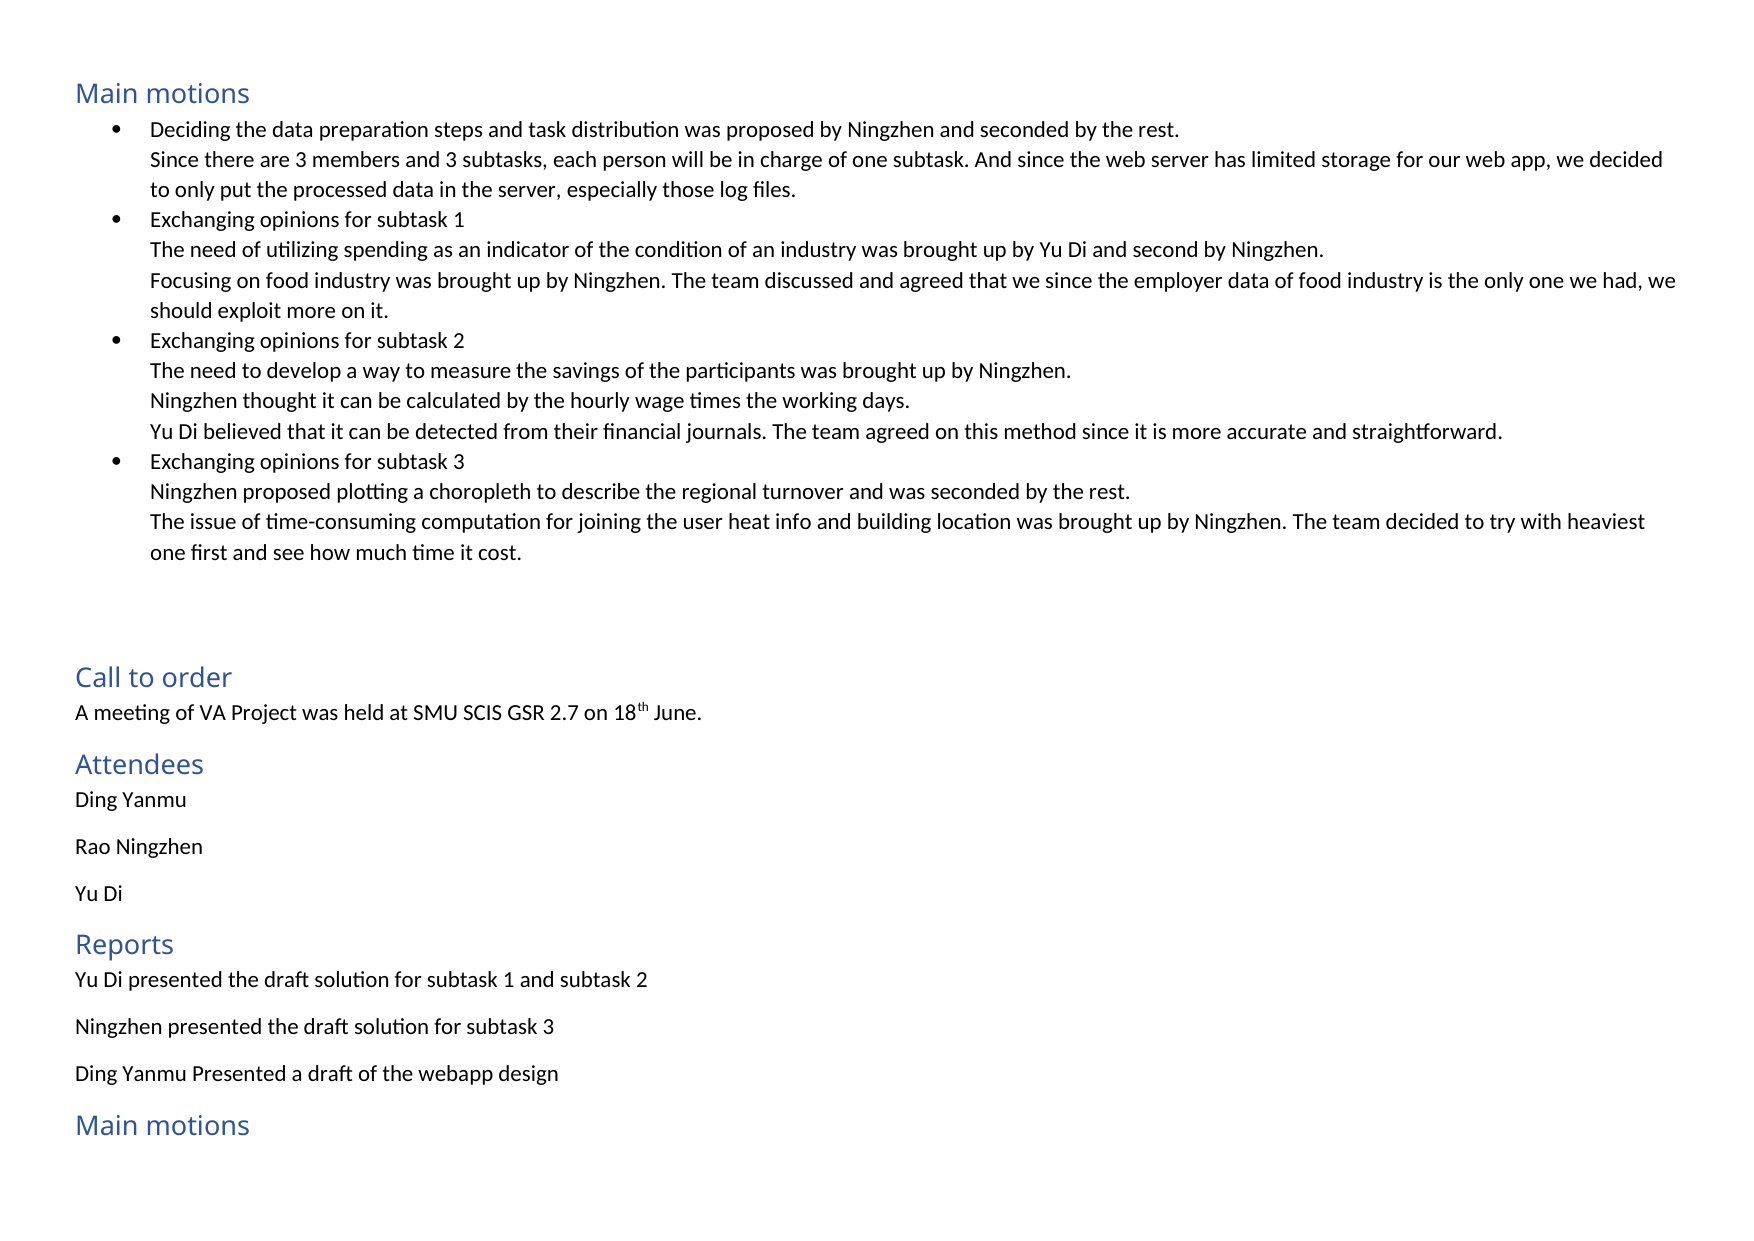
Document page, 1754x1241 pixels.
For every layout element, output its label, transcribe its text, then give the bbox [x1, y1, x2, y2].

subtitle Main motions [75, 75, 1679, 112]
list Ningzhen thought it can be calculated by the hourly wage times the working days. [150, 387, 1679, 415]
text A meeting of VA Project was held at SMU SCIS GSR 2.7 on 18th June. [75, 698, 1679, 727]
list The need to develop a way to measure the savings of the participants was brought up by Ningzhen. [150, 356, 1679, 384]
subtitle Attendees [75, 745, 1679, 782]
text Ningzhen presented the draft solution for subtask 3 [75, 1012, 1679, 1041]
list Exchanging opinions for subtask 3 [112, 447, 1679, 475]
subtitle Call to order [75, 659, 1679, 696]
list The issue of time-consuming computation for joining the user heat info and building location was brought up by Ningzhen. The team decided to try with heaviest one first and see how much time it cost. [150, 507, 1679, 566]
text Yu Di [75, 879, 1679, 907]
subtitle Reports [75, 926, 1679, 963]
subtitle Main motions [75, 1106, 1679, 1143]
text Ding Yanmu Presented a draft of the webapp design [75, 1059, 1679, 1087]
list Focusing on food industry was brought up by Ningzhen. The team discussed and agreed that we since the employer data of food industry is the only one we had, we should exploit more on it. [150, 266, 1679, 324]
list The need of utilizing spending as an indicator of the condition of an industry was brought up by Yu Di and second by Ningzhen. [150, 236, 1679, 264]
text Ding Yanmu [75, 785, 1679, 813]
list Deciding the data preparation steps and task distribution was proposed by Ningzhen and seconded by the rest. [112, 115, 1679, 143]
text Yu Di presented the draft solution for subtask 1 and subtask 2 [75, 966, 1679, 994]
list Exchanging opinions for subtask 2 [112, 326, 1679, 354]
list Ningzhen proposed plotting a choropleth to describe the regional turnover and was seconded by the rest. [150, 477, 1679, 505]
list Since there are 3 members and 3 subtasks, each person will be in charge of one subtask. And since the web server has limited storage for our web app, we decided to only put the processed data in the server, especially those log files. [150, 145, 1679, 203]
list Exchanging opinions for subtask 1 [112, 205, 1679, 233]
list Yu Di believed that it can be detected from their financial journals. The team agreed on this method since it is more accurate and straightforward. [150, 417, 1679, 445]
text Rao Ningzhen [75, 832, 1679, 860]
